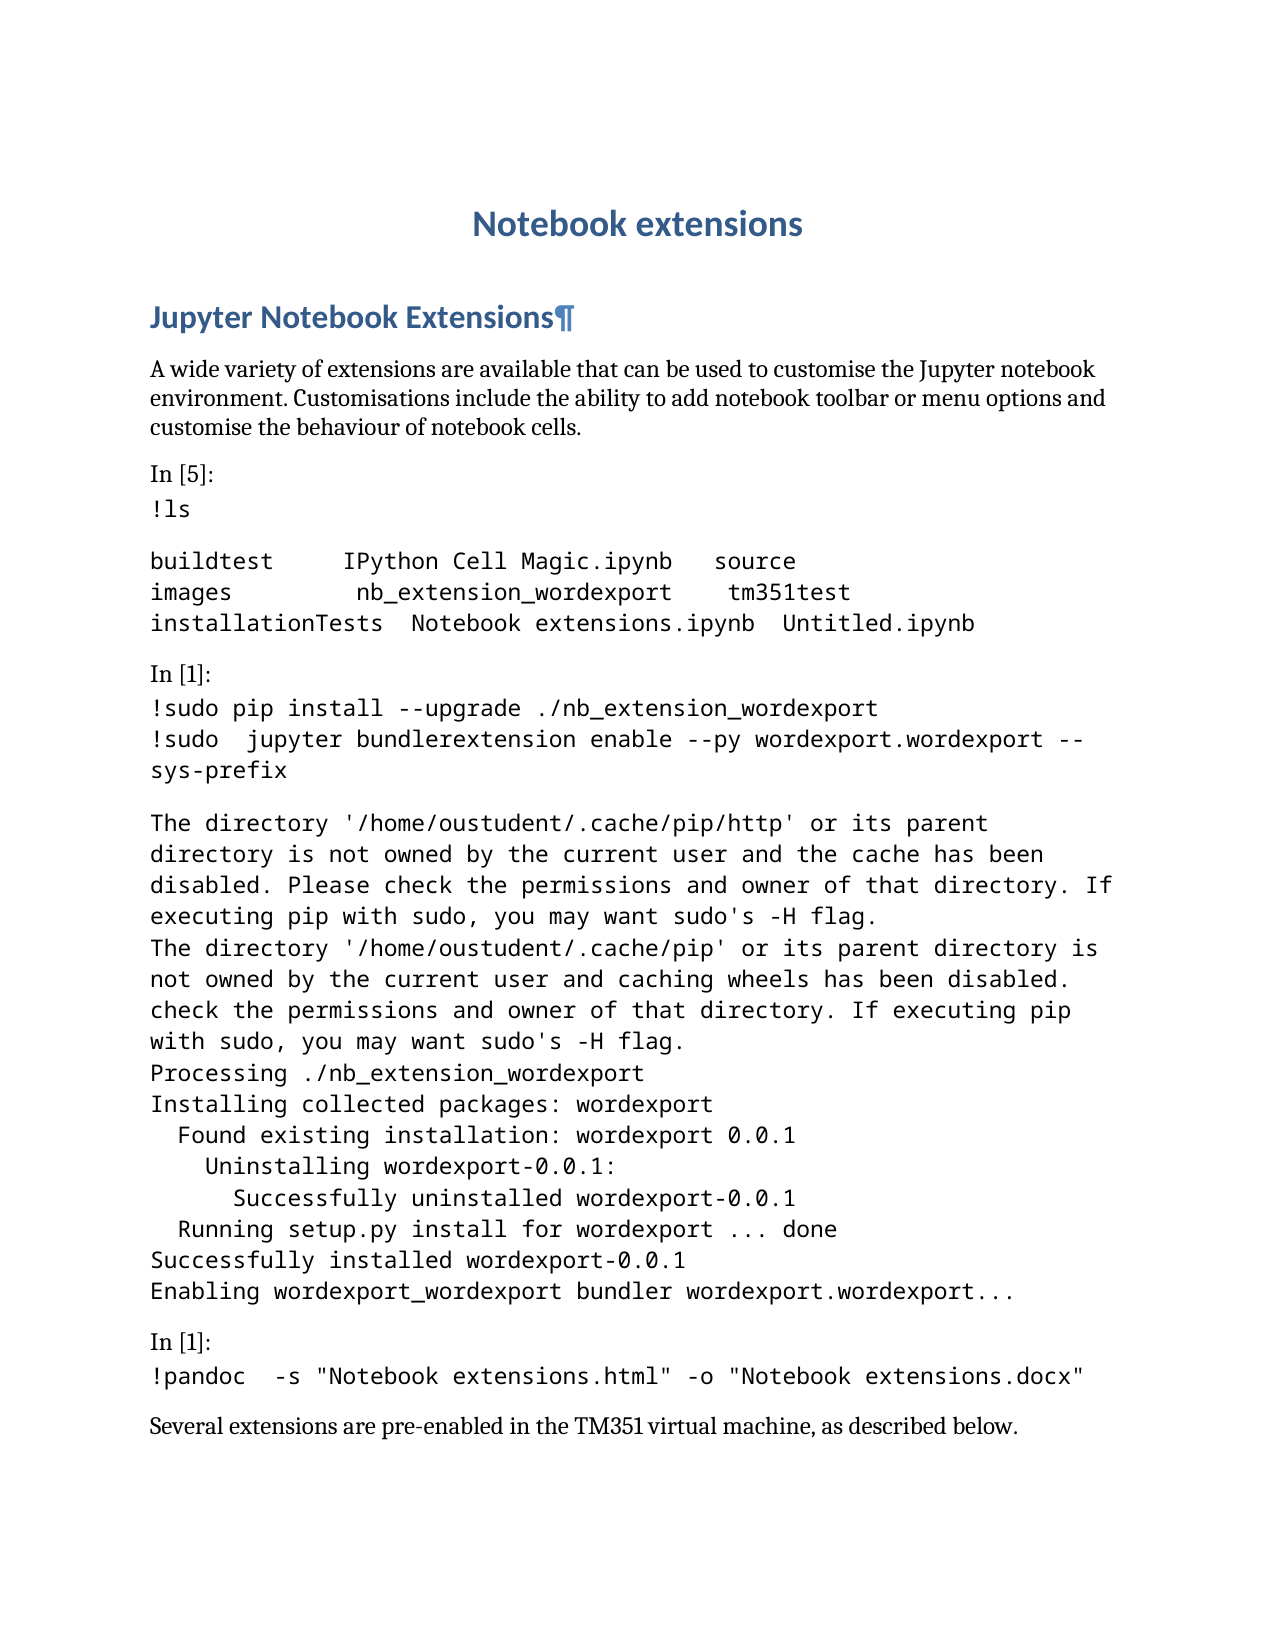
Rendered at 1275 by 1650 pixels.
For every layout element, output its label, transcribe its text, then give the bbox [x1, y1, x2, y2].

text !pandoc -s "Notebook extensions.html" -o "Notebook extensions.docx" [150, 1360, 1125, 1391]
subtitle Jupyter Notebook Extensions¶ [150, 296, 1125, 337]
text !ls [150, 493, 1125, 524]
text Several extensions are pre-enabled in the TM351 virtual machine, as described below. [150, 1412, 1125, 1441]
text buildtest IPython Cell Magic.ipynb source images nb_extension_wordexport tm351test installationTests Notebook extensions.ipynb Untitled.ipynb [150, 545, 1125, 639]
text The directory '/home/oustudent/.cache/pip/http' or its parent directory is not owned by the current user and the cache has been disabled. Please check the permissions and owner of that directory. If executing pip with sudo, you may want sudo's -H flag. The directory '/home/oustudent/.cache/pip' or its parent directory is not owned by the current user and caching wheels has been disabled. check the permissions and owner of that directory. If executing pip with sudo, you may want sudo's -H flag. Processing ./nb_extension_wordexport Installing collected packages: wordexport Found existing installation: wordexport 0.0.1 Uninstalling wordexport-0.0.1: Successfully uninstalled wordexport-0.0.1 Running setup.py install for wordexport ... done Successfully installed wordexport-0.0.1 Enabling wordexport_wordexport bundler wordexport.wordexport... [150, 807, 1125, 1307]
text A wide variety of extensions are available that can be used to customise the Jupyter notebook environment. Customisations include the ability to add notebook toolbar or menu options and customise the behaviour of notebook cells. [150, 355, 1125, 442]
text !sudo pip install --upgrade ./nb_extension_wordexport !sudo jupyter bundlerextension enable --py wordexport.wordexport --sys-prefix [150, 692, 1125, 786]
text In [1]: [150, 1327, 1125, 1356]
text In [5]: [150, 460, 1125, 489]
title Notebook extensions [150, 200, 1125, 246]
text In [1]: [150, 659, 1125, 688]
